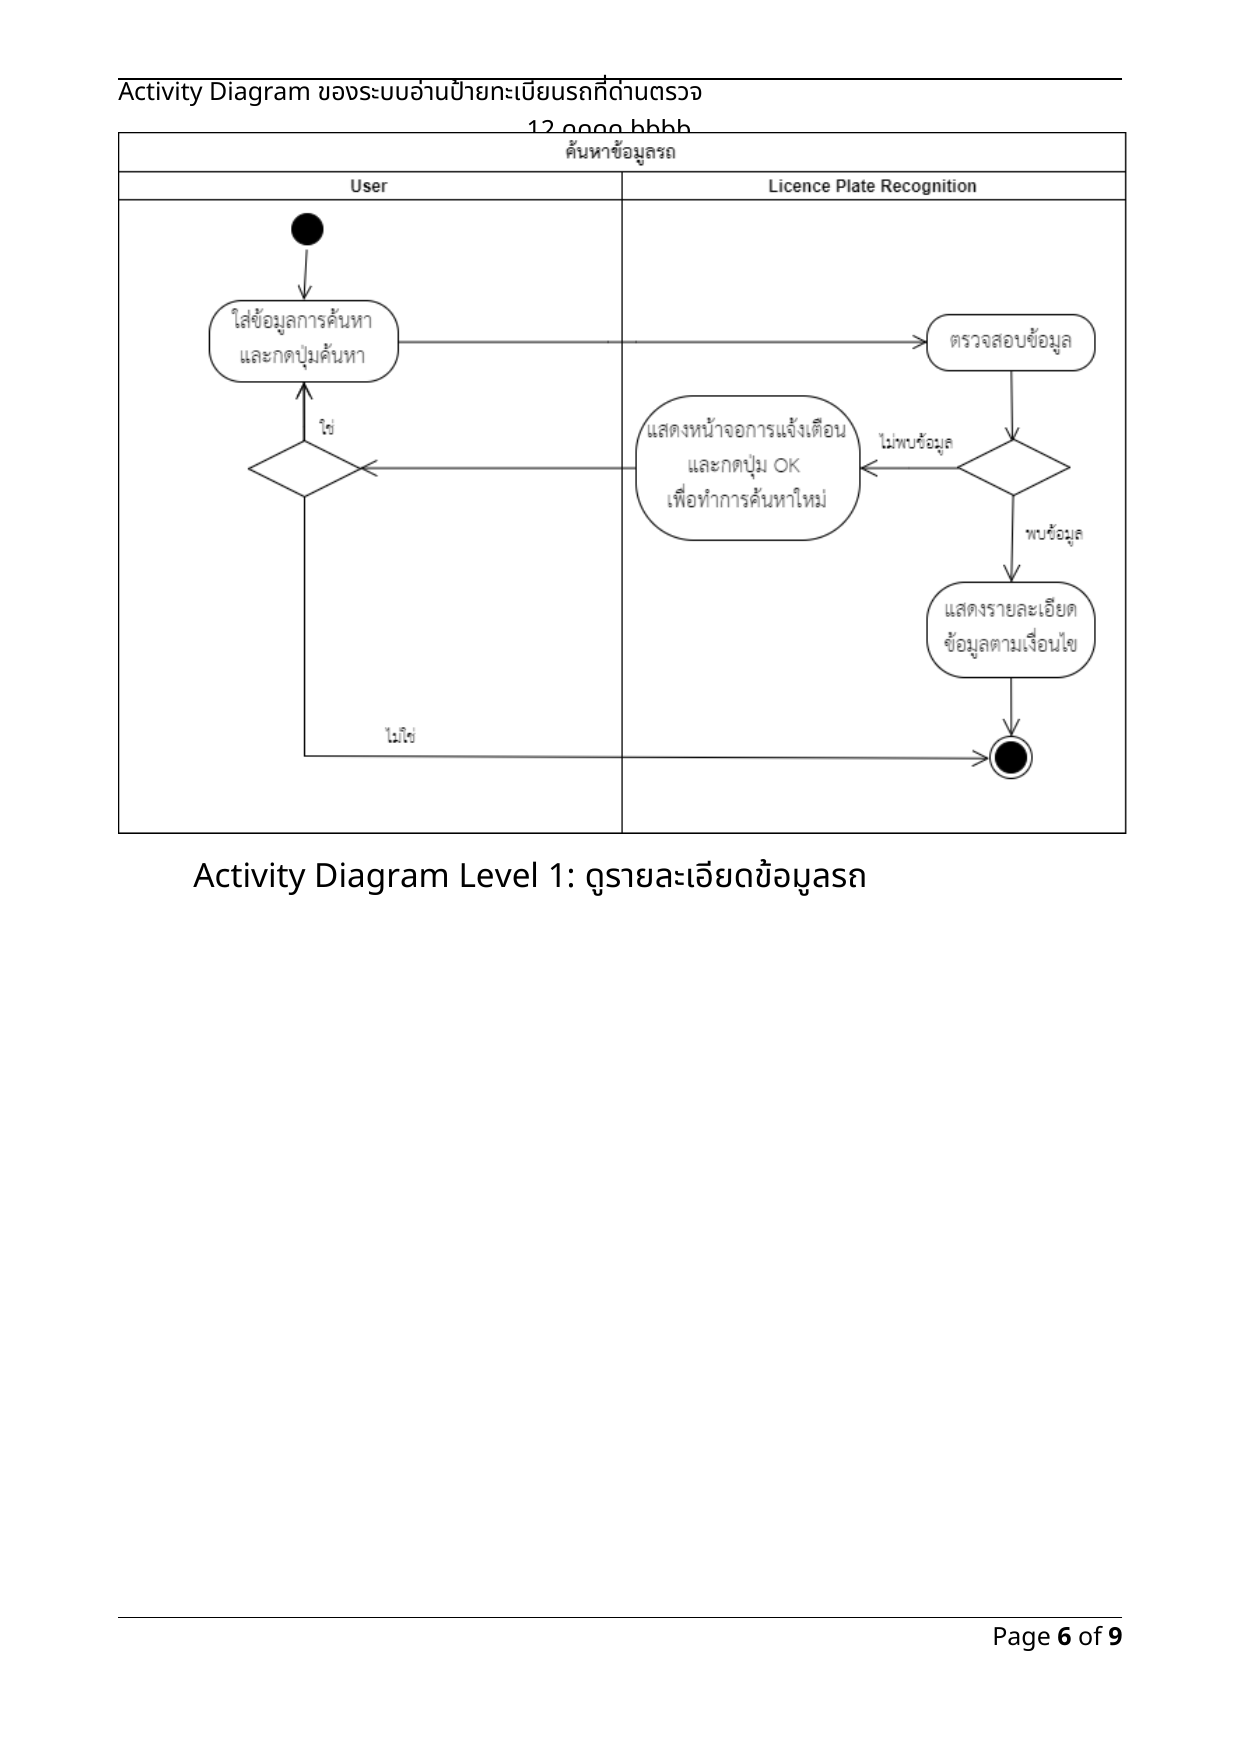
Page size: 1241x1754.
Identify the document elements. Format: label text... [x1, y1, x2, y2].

picture [118, 132, 1128, 834]
text Activity Diagram Level 1: ดูรายละเอียดข้อมูลรถ [118, 852, 1125, 903]
